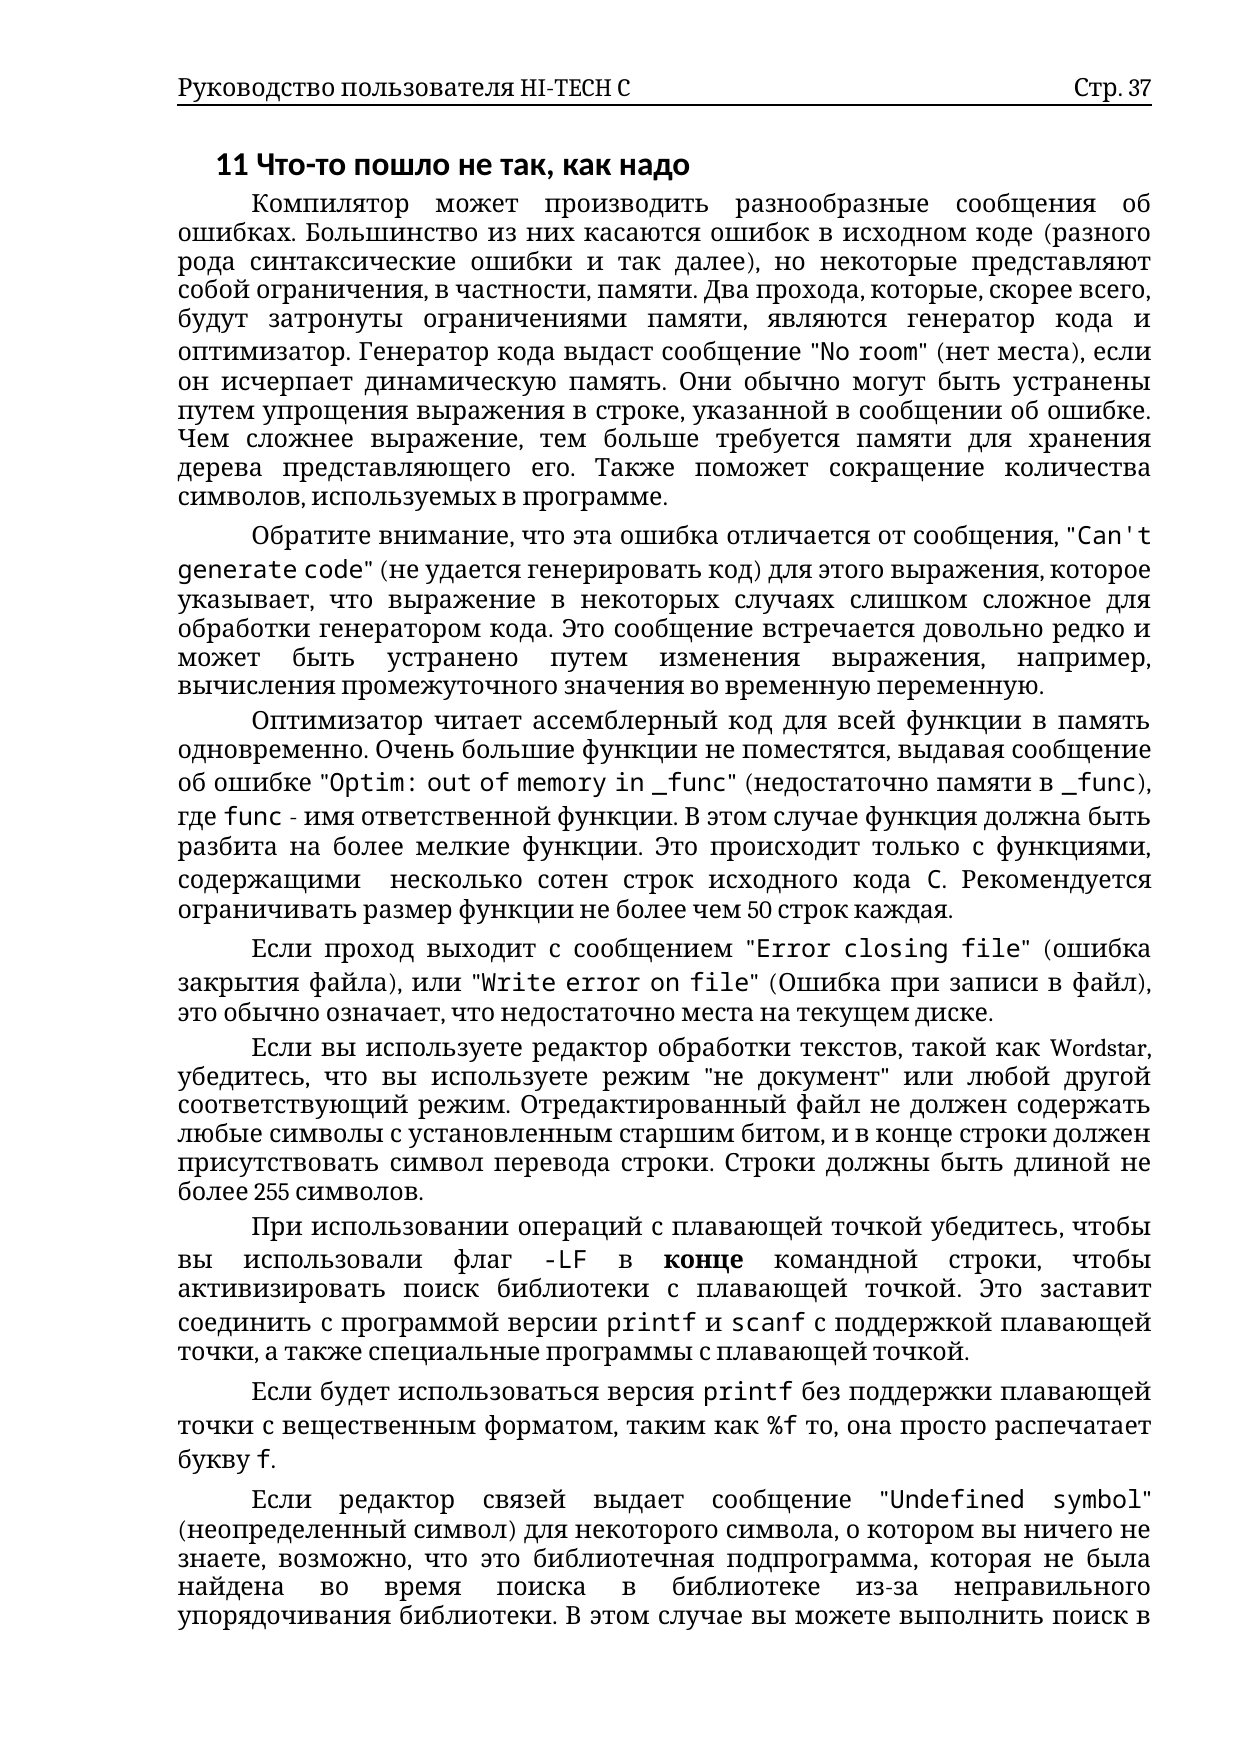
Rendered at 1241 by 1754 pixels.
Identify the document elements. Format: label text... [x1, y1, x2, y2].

text Если будет использоваться версия printf без поддержки плавающей точки с вещественным форматом, таким как %f то, она просто распечатает букву f. [177, 1373, 1152, 1475]
text Если вы используете редактор обработки текстов, такой как Wordstar, убедитесь, что вы используете режим "не документ" или любой другой соответствующий режим. Отредактированный файл не должен содержать любые символы с установленным старшим битом, и в конце строки должен присутствовать символ перевода строки. Строки должны быть длиной не более 255 символов. [177, 1034, 1152, 1206]
subtitle Что-то пошло не так, как надо [215, 143, 1152, 184]
text Если проход выходит с сообщением "Error closing file" (ошибка закрытия файла), или "Write error on file" (Ошибка при записи в файл), это обычно означает, что недостаточно места на текущем диске. [177, 931, 1152, 1028]
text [177, 1482, 1152, 1631]
text Оптимизатор читает ассемблерный код для всей функции в память одновременно. Очень большие функции не поместятся, выдавая сообщение об ошибке "Optim: out of memory in _func" (недостаточно памяти в _func), где func - имя ответственной функции. В этом случае функция должна быть разбита на более мелкие функции. Это происходит только с функциями, содержащими несколько сотен строк исходного кода C. Рекомендуется ограничивать размер функции не более чем 50 строк каждая. [177, 707, 1152, 924]
text При использовании операций с плавающей точкой убедитесь, чтобы вы использовали флаг -LF в конце командной строки, чтобы активизировать поиск библиотеки с плавающей точкой. Это заставит соединить с программой версии printf и scanf с поддержкой плавающей точки, а также специальные программы с плавающей точкой. [177, 1213, 1152, 1367]
text Компилятор может производить разнообразные сообщения об ошибках. Большинство из них касаются ошибок в исходном коде (разного рода синтаксические ошибки и так далее), но некоторые представляют собой ограничения, в частности, памяти. Два прохода, которые, скорее всего, будут затронуты ограничениями памяти, являются генератор кода и оптимизатор. Генератор кода выдаст сообщение "No room" (нет места), если он исчерпает динамическую память. Они обычно могут быть устранены путем упрощения выражения в строке, указанной в сообщении об ошибке. Чем сложнее выражение, тем больше требуется памяти для хранения дерева представляющего его. Также поможет сокращение количества символов, используемых в программе. [177, 190, 1152, 512]
text Обратите внимание, что эта ошибка отличается от сообщения, "Can't generate code" (не удается генерировать код) для этого выражения, которое указывает, что выражение в некоторых случаях слишком сложное для обработки генератором кода. Это сообщение встречается довольно редко и может быть устранено путем изменения выражения, например, вычисления промежуточного значения во временную переменную. [177, 518, 1152, 701]
